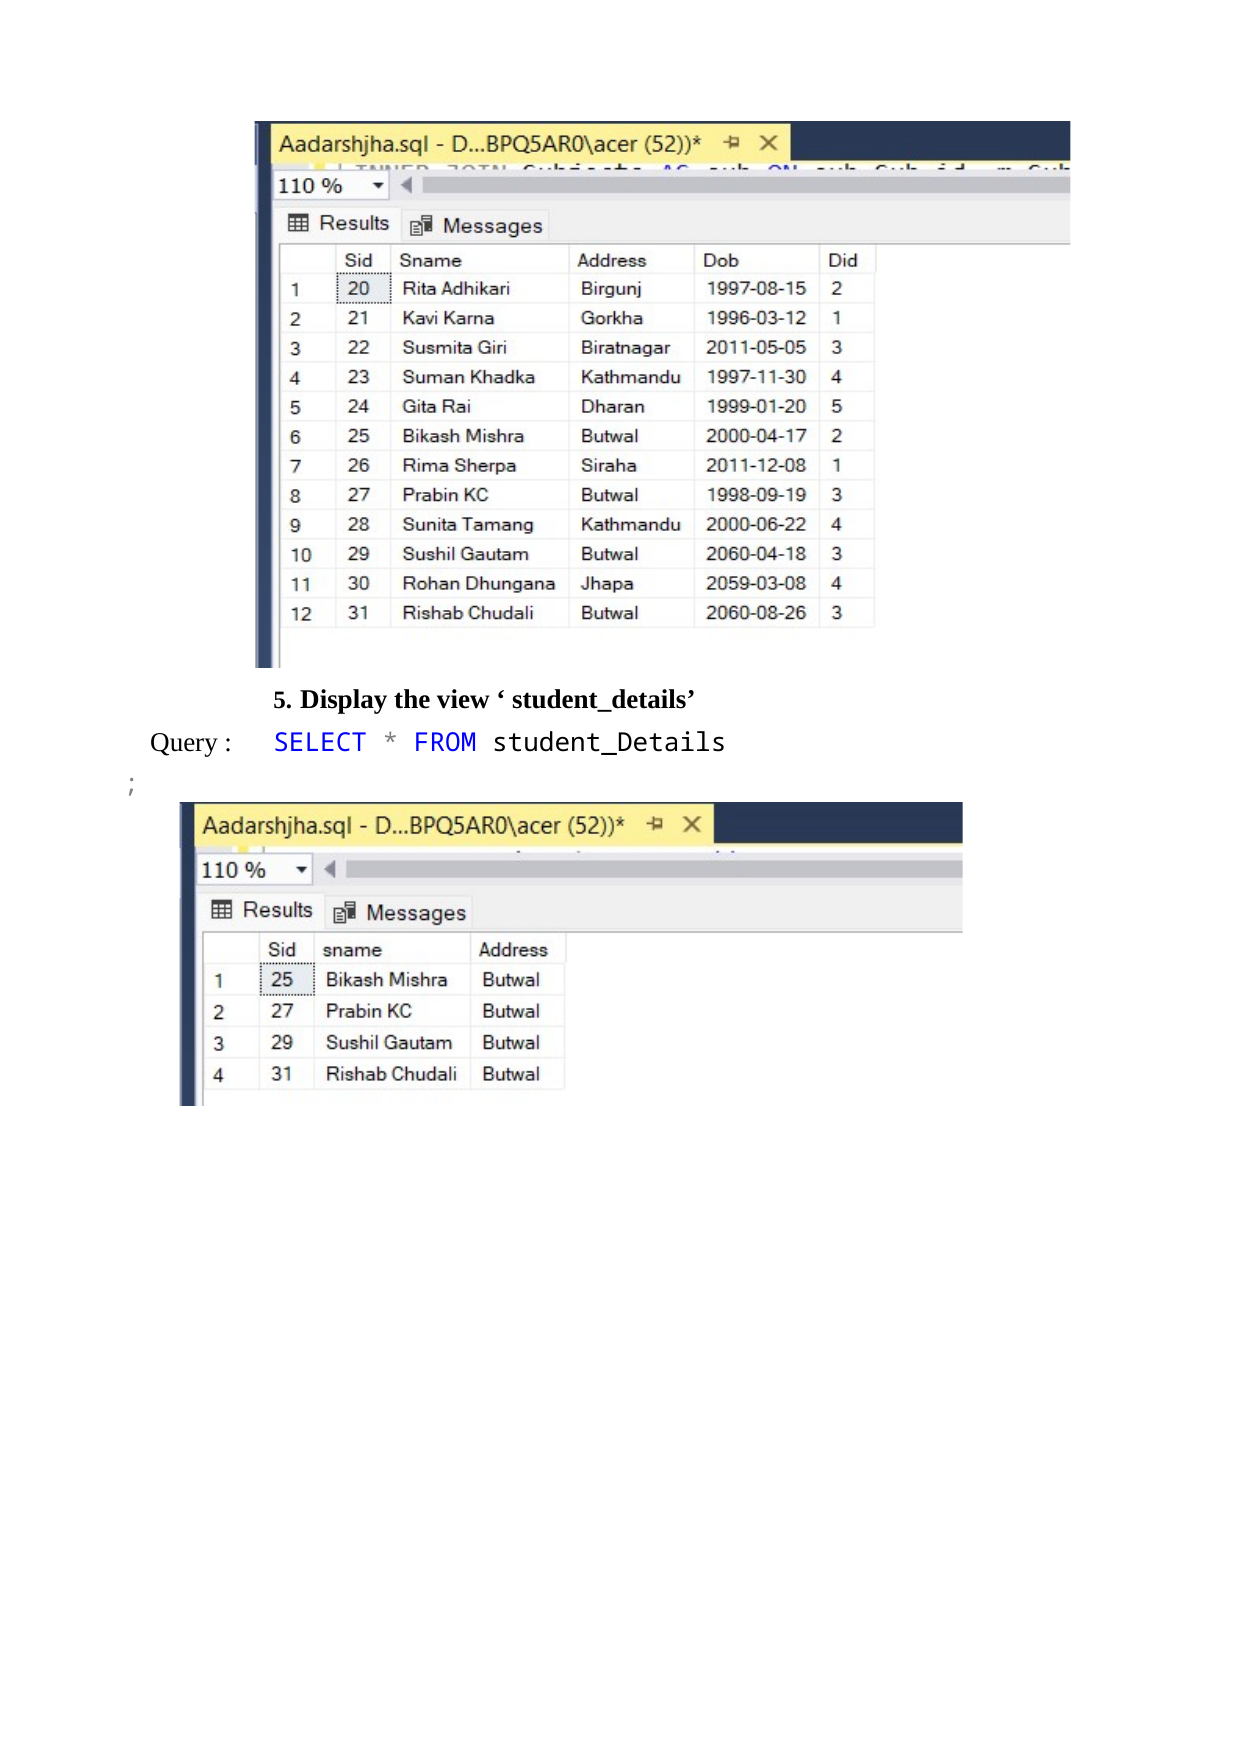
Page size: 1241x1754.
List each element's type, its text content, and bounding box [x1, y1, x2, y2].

picture [179, 802, 963, 1106]
text Query : SELECT * FROM student_Details ; [123, 723, 757, 801]
list Display the view ‘ student_details’ [273, 683, 1132, 714]
picture [254, 121, 1071, 668]
